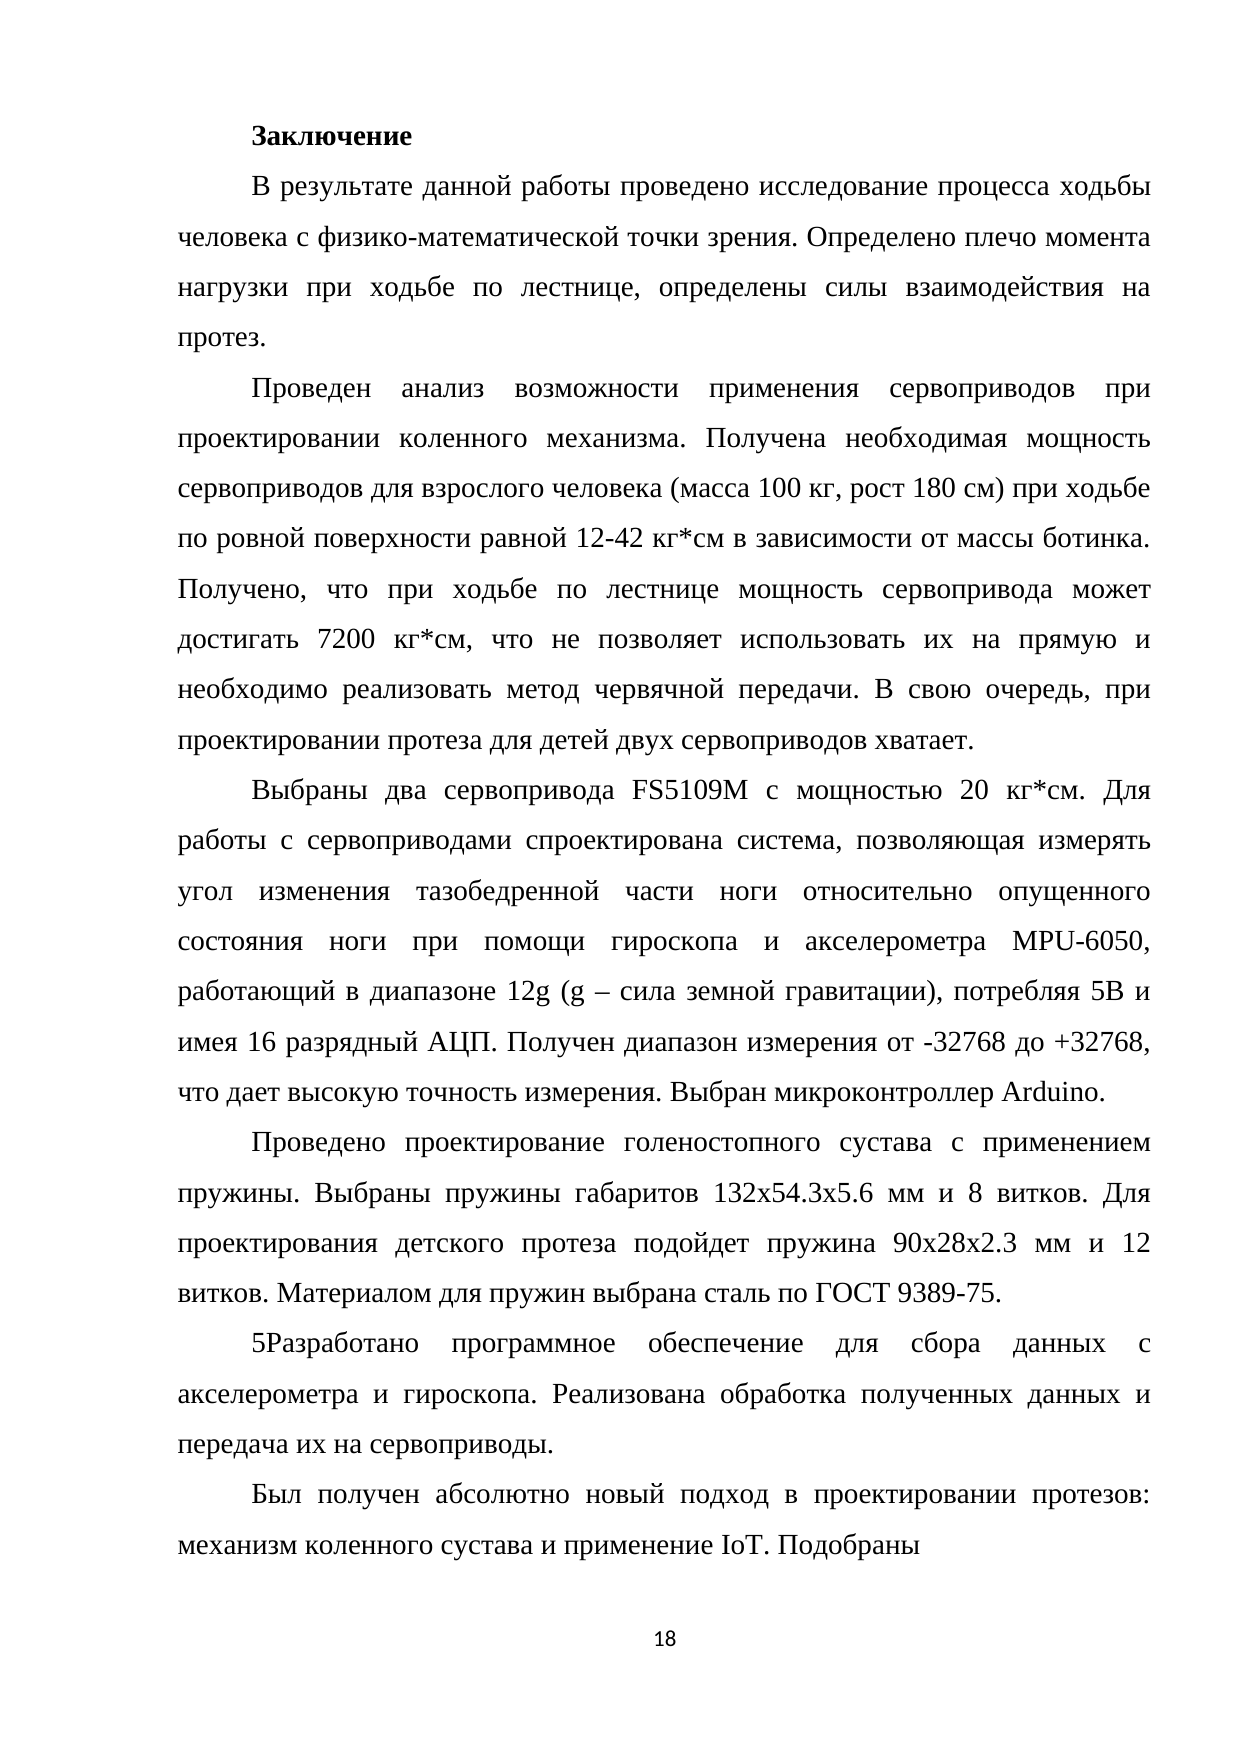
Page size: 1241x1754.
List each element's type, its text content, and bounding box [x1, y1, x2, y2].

subtitle Заключение [177, 118, 1152, 152]
text Был получен абсолютно новый подход в проектировании протезов: механизм коленного сустава и применение IoT. Подобраны [177, 1477, 1152, 1560]
text Выбраны два сервопривода FS5109M с мощностью 20 кг*см. Для работы с сервоприводами спроектирована система, позволяющая измерять угол изменения тазобедренной части ноги относительно опущенного состояния ноги при помощи гироскопа и акселерометра MPU-6050, работающий в диапазоне 12g (g – сила земной гравитации), потребляя 5В и имея 16 разрядный АЦП. Получен диапазон измерения от -32768 до +32768, что дает высокую точность измерения. Выбран микроконтроллер Arduino. [177, 772, 1152, 1108]
text В результате данной работы проведено исследование процесса ходьбы человека с физико-математической точки зрения. Определено плечо момента нагрузки при ходьбе по лестнице, определены силы взаимодействия на протез. [177, 168, 1152, 353]
text 5Разработано программное обеспечение для сбора данных с акселерометра и гироскопа. Реализована обработка полученных данных и передача их на сервоприводы. [177, 1326, 1152, 1460]
text Проведено проектирование голеностопного сустава с применением пружины. Выбраны пружины габаритов 132х54.3х5.6 мм и 8 витков. Для проектирования детского протеза подойдет пружина 90х28х2.3 мм и 12 витков. Материалом для пружин выбрана сталь по ГОСТ 9389-75. [177, 1124, 1152, 1309]
text Проведен анализ возможности применения сервоприводов при проектировании коленного механизма. Получена необходимая мощность сервоприводов для взрослого человека (масса 100 кг, рост 180 см) при ходьбе по ровной поверхности равной 12-42 кг*см в зависимости от массы ботинка. Получено, что при ходьбе по лестнице мощность сервопривода может достигать 7200 кг*см, что не позволяет использовать их на прямую и необходимо реализовать метод червячной передачи. В свою очередь, при проектировании протеза для детей двух сервоприводов хватает. [177, 370, 1152, 755]
